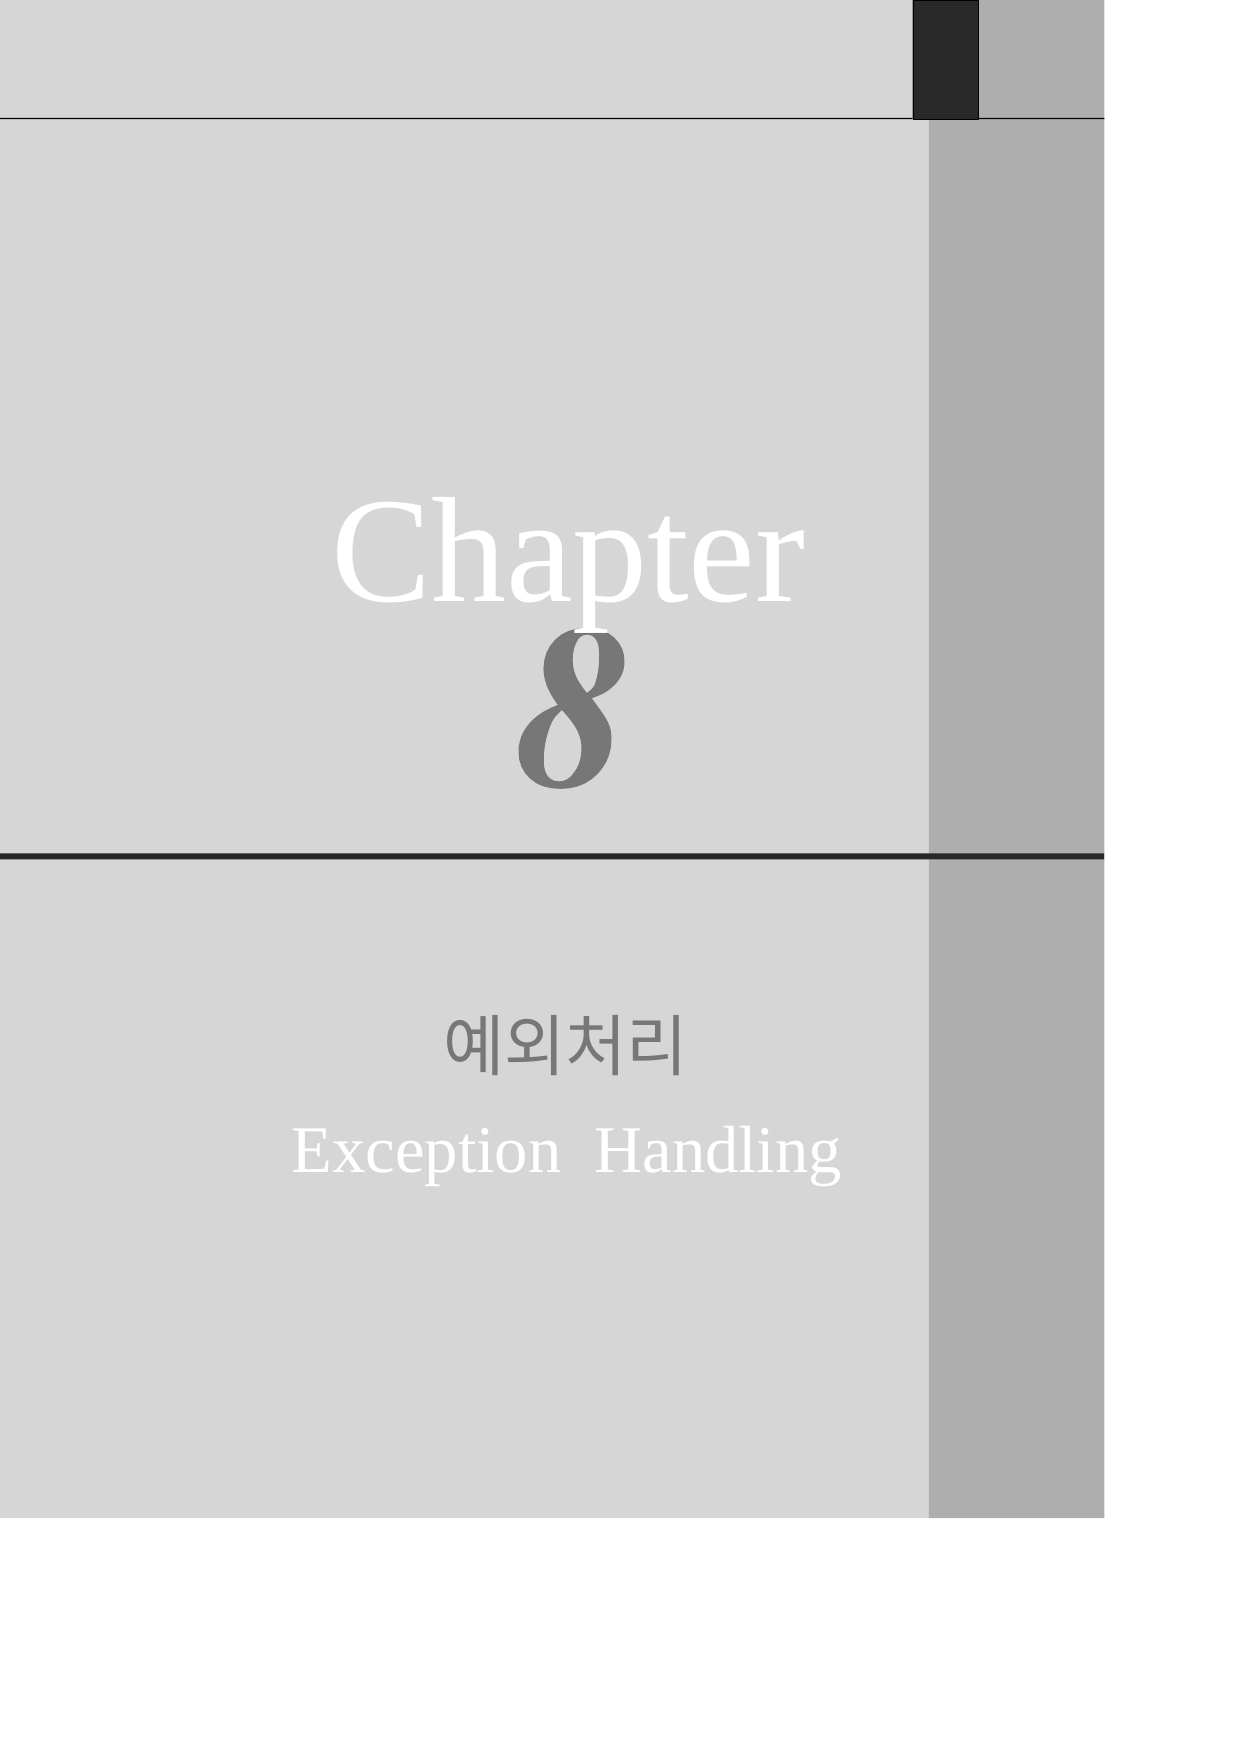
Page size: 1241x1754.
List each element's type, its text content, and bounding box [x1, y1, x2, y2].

text 예외처리 [65, 993, 1066, 1090]
text Exception Handling [65, 1110, 1068, 1187]
subtitle Chapter [65, 462, 1071, 634]
